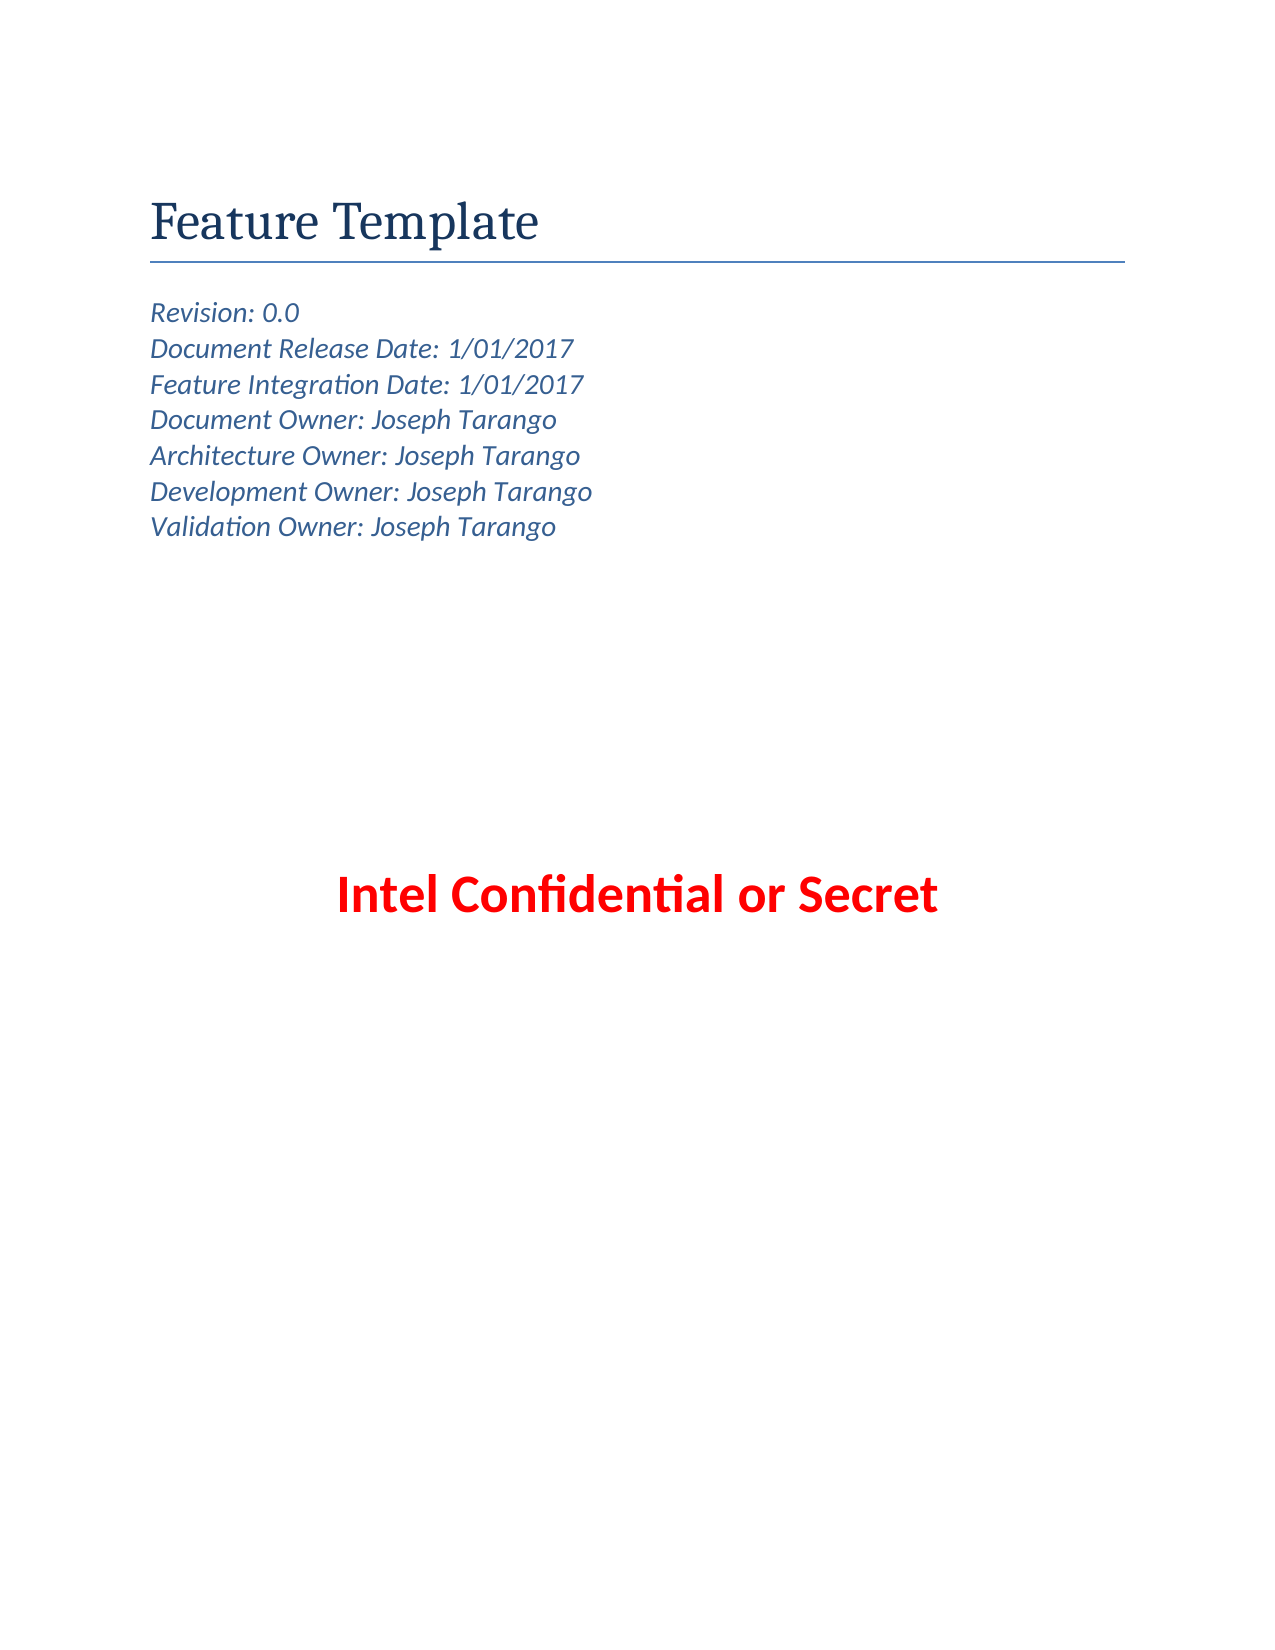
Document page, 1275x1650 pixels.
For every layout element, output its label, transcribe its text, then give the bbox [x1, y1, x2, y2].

title Feature Template [150, 191, 1125, 261]
title Document Owner: Joseph Tarango [150, 401, 1125, 437]
title Revision: 0.0 [150, 294, 1125, 330]
title Intel Confidential or Secret [150, 860, 1125, 926]
title Development Owner: Joseph Tarango [150, 473, 1125, 508]
title Document Release Date: 1/01/2017 [150, 330, 1125, 366]
title Architecture Owner: Joseph Tarango [150, 437, 1125, 473]
title Feature Integration Date: 1/01/2017 [150, 366, 1125, 401]
title Validation Owner: Joseph Tarango [150, 508, 1125, 544]
